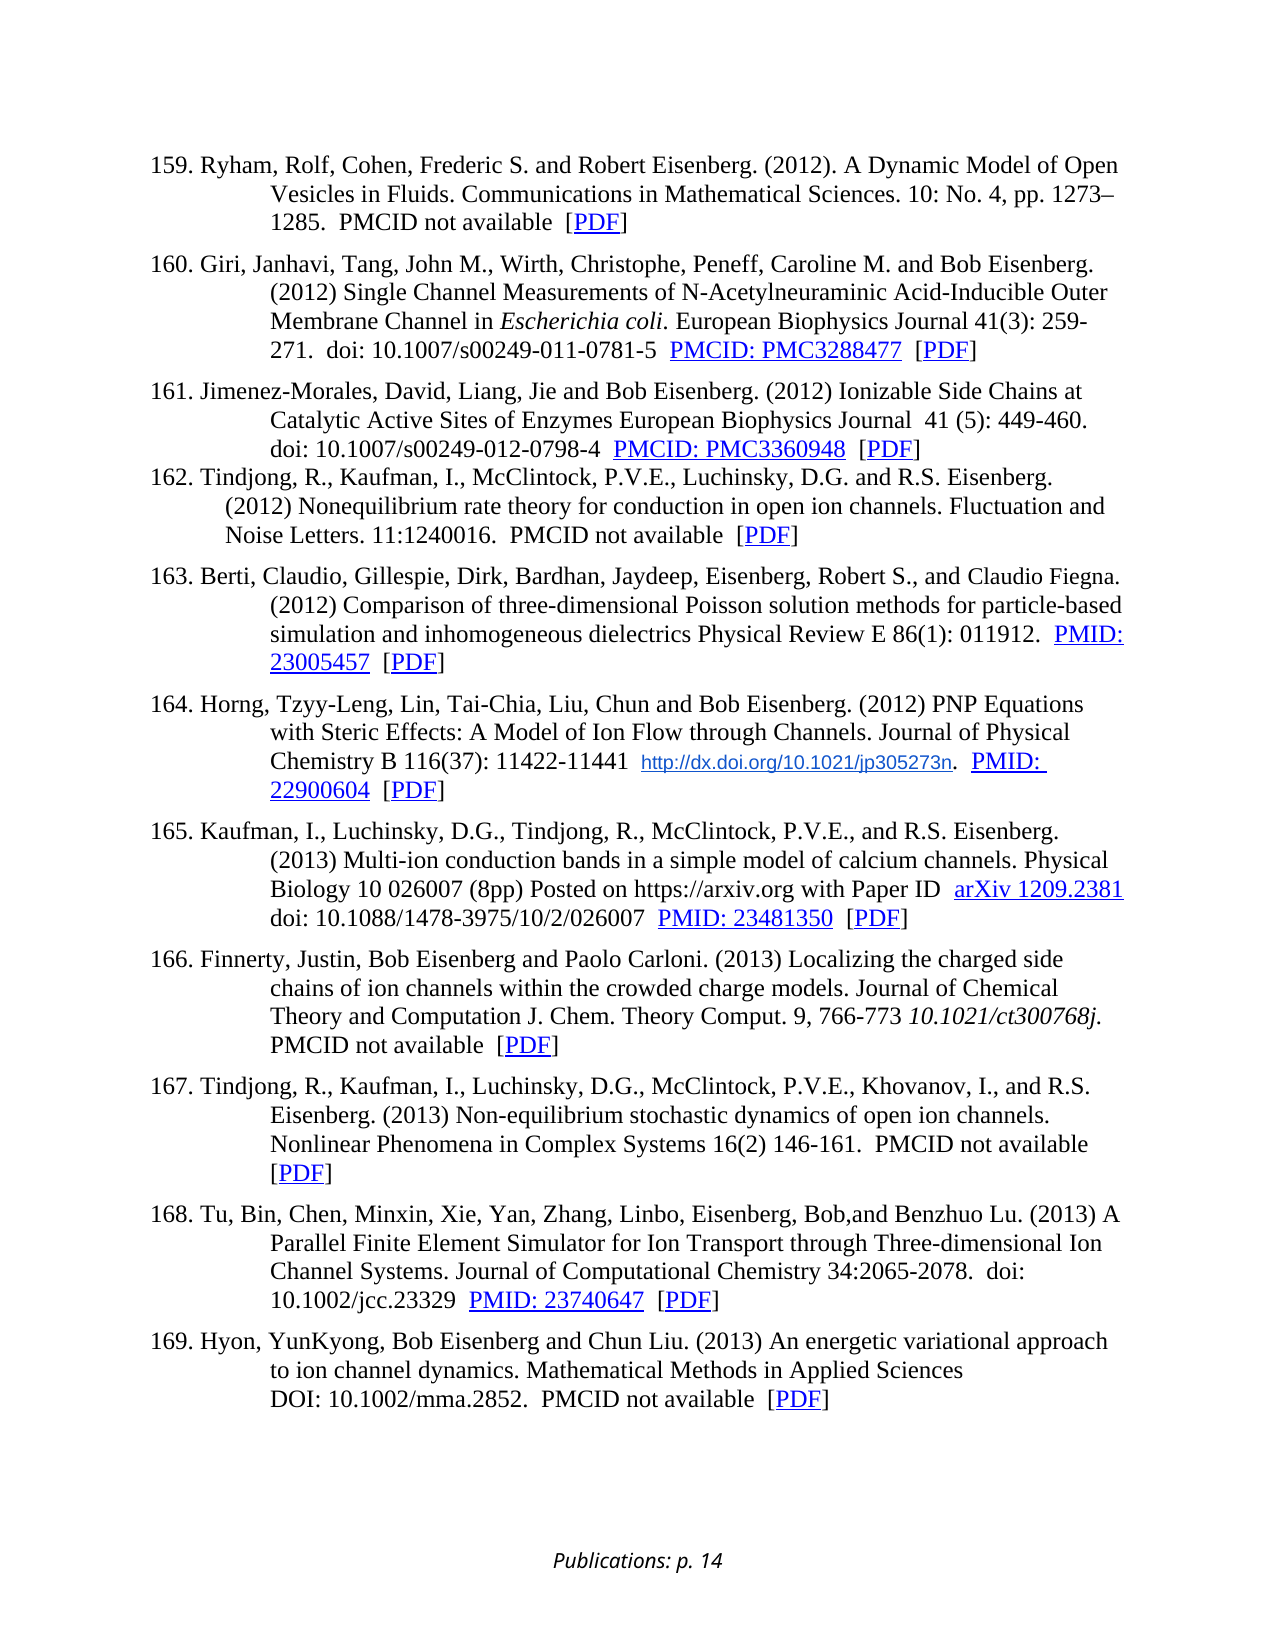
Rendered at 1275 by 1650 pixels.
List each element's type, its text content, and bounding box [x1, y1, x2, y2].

text 166. Finnerty, Justin, Bob Eisenberg and Paolo Carloni. (2013) Localizing the charged side chains of ion channels within the crowded charge models. Journal of Chemical Theory and Computation J. Chem. Theory Comput. 9, 766-773 10.1021/ct300768j. PMCID not available [PDF] [150, 944, 1125, 1059]
text 168. Tu, Bin, Chen, Minxin, Xie, Yan, Zhang, Linbo, Eisenberg, Bob,and Benzhuo Lu. (2013) A Parallel Finite Element Simulator for Ion Transport through Three-dimensional Ion Channel Systems. Journal of Computational Chemistry 34:2065-2078. doi: 10.1002/jcc.23329 PMID: 23740647 [PDF] [150, 1199, 1125, 1314]
text 161. Jimenez-Morales, David, Liang, Jie and Bob Eisenberg. (2012) Ionizable Side Chains at Catalytic Active Sites of Enzymes European Biophysics Journal 41 (5): 449-460. doi: 10.1007/s00249-012-0798-4 PMCID: PMC3360948 [PDF] [150, 376, 1125, 462]
text 164. Horng, Tzyy-Leng, Lin, Tai-Chia, Liu, Chun and Bob Eisenberg. (2012) PNP Equations with Steric Effects: A Model of Ion Flow through Channels. Journal of Physical Chemistry B 116(37): 11422-11441 http://dx.doi.org/10.1021/jp305273n. PMID: 22900604 [PDF] [150, 689, 1125, 804]
text 159. Ryham, Rolf, Cohen, Frederic S. and Robert Eisenberg. (2012). A Dynamic Model of Open Vesicles in Fluids. Communications in Mathematical Sciences. 10: No. 4, pp. 1273–1285. PMCID not available [PDF] [150, 150, 1125, 236]
text 165. Kaufman, I., Luchinsky, D.G., Tindjong, R., McClintock, P.V.E., and R.S. Eisenberg. (2013) Multi-ion conduction bands in a simple model of calcium channels. Physical Biology 10 026007 (8pp) Posted on https://arxiv.org with Paper ID arXiv 1209.2381 doi: 10.1088/1478-3975/10/2/026007 PMID: 23481350 [PDF] [150, 816, 1125, 931]
text 162. Tindjong, R., Kaufman, I., McClintock, P.V.E., Luchinsky, D.G. and R.S. Eisenberg. (2012) Nonequilibrium rate theory for conduction in open ion channels. Fluctuation and Noise Letters. 11:1240016. PMCID not available [PDF] [150, 462, 1125, 549]
text 163. Berti, Claudio, Gillespie, Dirk, Bardhan, Jaydeep, Eisenberg, Robert S., and Claudio Fiegna. (2012) Comparison of three-dimensional Poisson solution methods for particle-based simulation and inhomogeneous dielectrics Physical Review E 86(1): 011912. PMID: 23005457 [PDF] [150, 561, 1125, 676]
text 167. Tindjong, R., Kaufman, I., Luchinsky, D.G., McClintock, P.V.E., Khovanov, I., and R.S. Eisenberg. (2013) Non-equilibrium stochastic dynamics of open ion channels. Nonlinear Phenomena in Complex Systems 16(2) 146-161. PMCID not available [PDF] [150, 1071, 1125, 1186]
text 160. Giri, Janhavi, Tang, John M., Wirth, Christophe, Peneff, Caroline M. and Bob Eisenberg. (2012) Single Channel Measurements of N-Acetylneuraminic Acid-Inducible Outer Membrane Channel in Escherichia coli. European Biophysics Journal 41(3): 259-271. doi: 10.1007/s00249-011-0781-5 PMCID: PMC3288477 [PDF] [150, 249, 1125, 364]
text 169. Hyon, YunKyong, Bob Eisenberg and Chun Liu. (2013) An energetic variational approach to ion channel dynamics. Mathematical Methods in Applied Sciences DOI: 10.1002/mma.2852. PMCID not available [PDF] [150, 1326, 1125, 1413]
